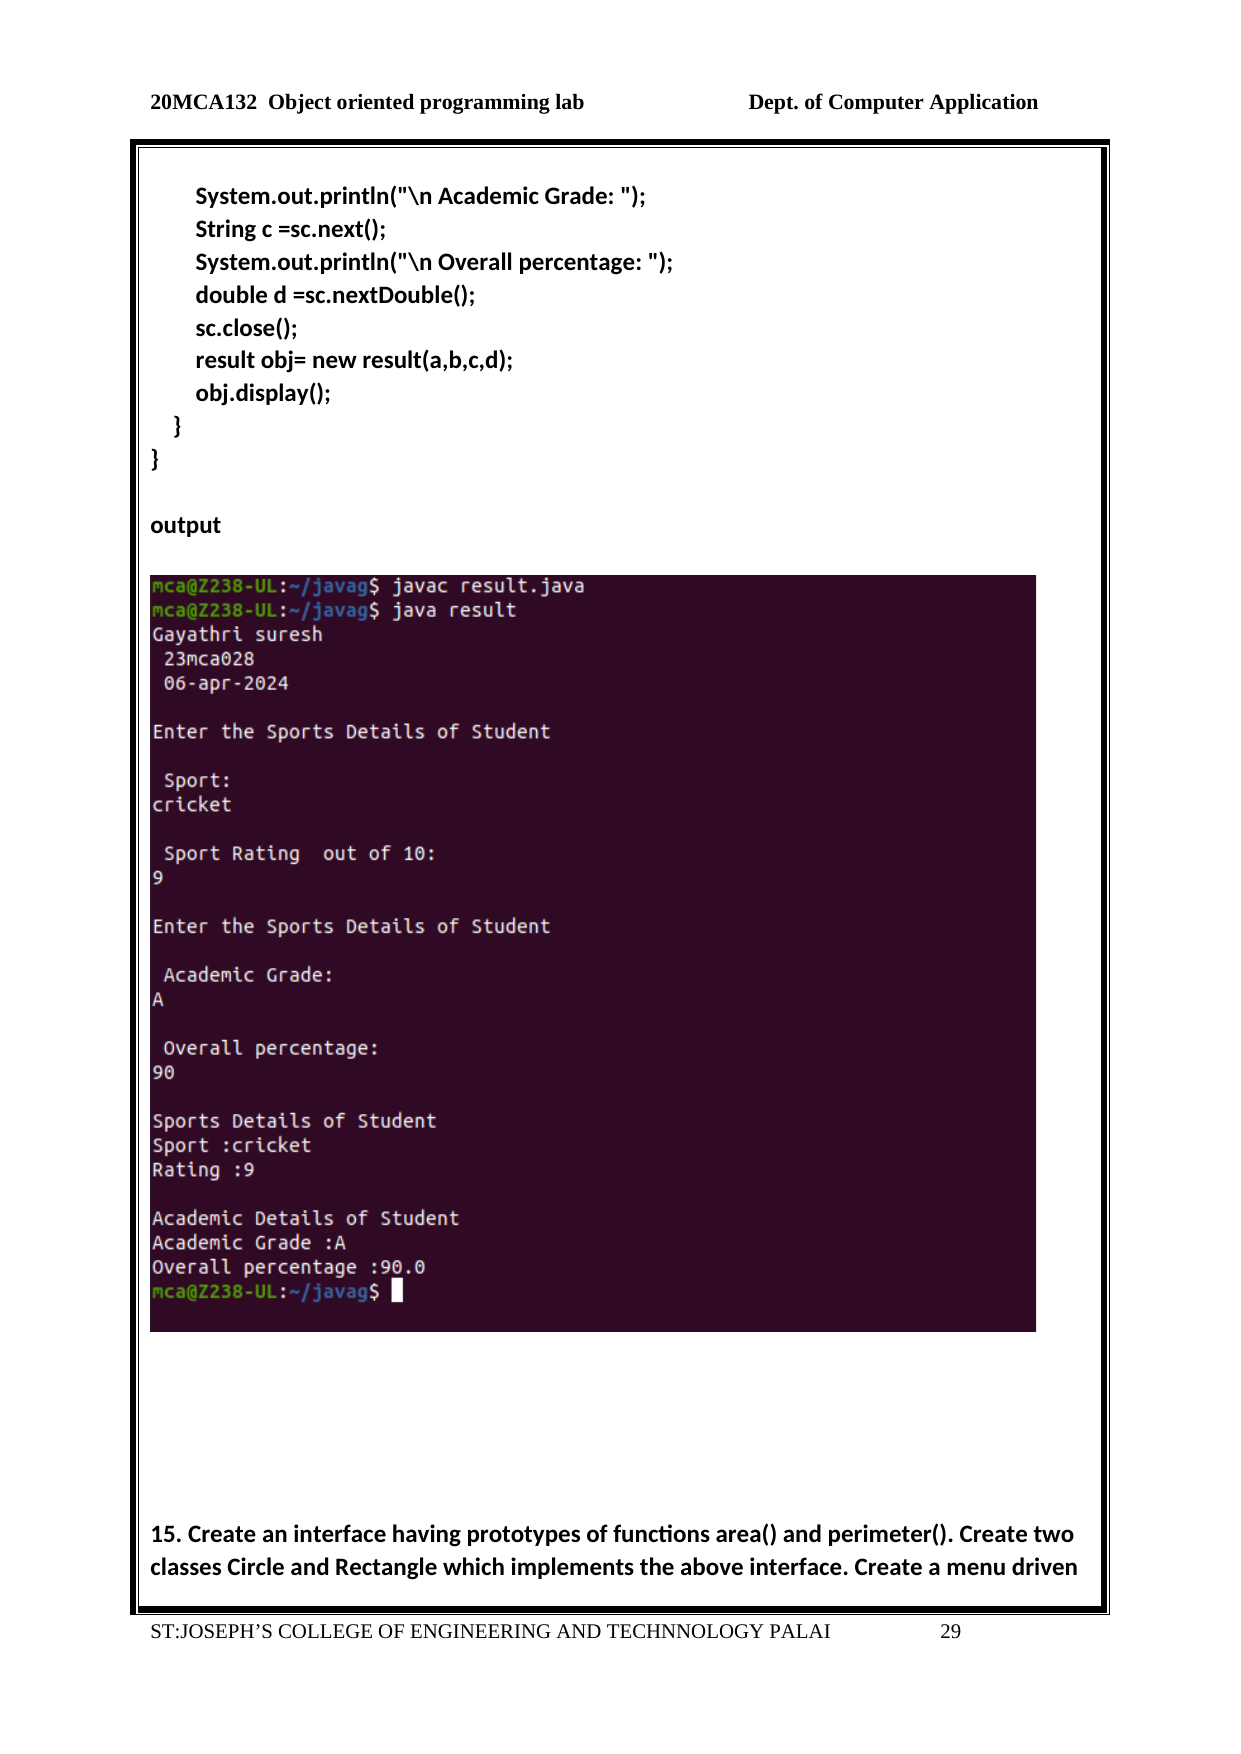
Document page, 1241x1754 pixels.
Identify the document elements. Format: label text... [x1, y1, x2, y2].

text System.out.println("\n Overall percentage: "); [150, 246, 1096, 276]
text } [150, 411, 1096, 441]
text } [150, 443, 1096, 474]
picture [150, 575, 1037, 1332]
text 15. Create an interface having prototypes of functions area() and perimeter(). Create two [150, 1518, 1096, 1548]
text obj.display(); [150, 378, 1096, 408]
text double d =sc.nextDouble(); [150, 279, 1096, 309]
text classes Circle and Rectangle which implements the above interface. Create a menu driven [150, 1551, 1096, 1581]
text System.out.println("\n Academic Grade: "); [150, 180, 1096, 211]
text sc.close(); [150, 312, 1096, 342]
text String c =sc.next(); [150, 213, 1096, 243]
text result obj= new result(a,b,c,d); [150, 345, 1096, 375]
text output [150, 509, 1096, 540]
